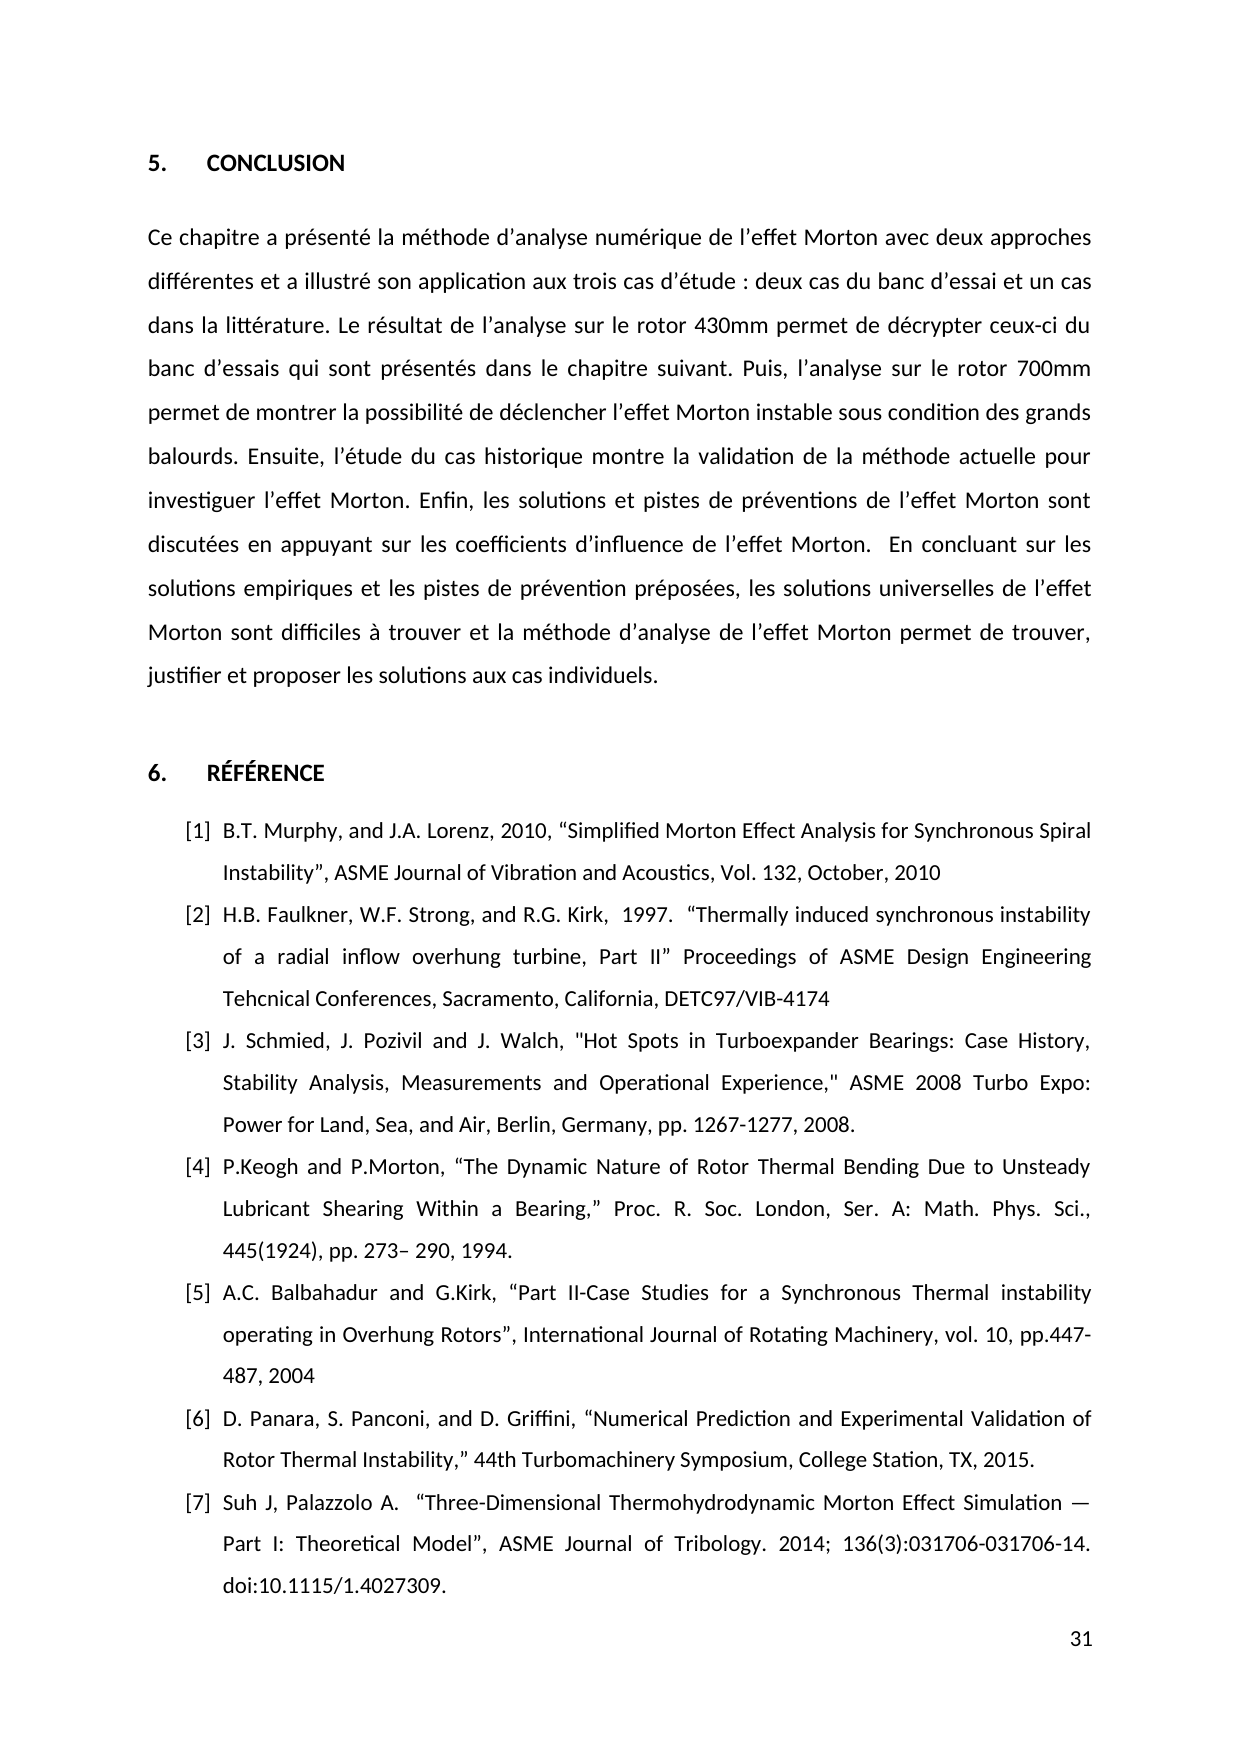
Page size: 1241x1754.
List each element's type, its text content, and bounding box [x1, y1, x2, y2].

list P.Keogh and P.Morton, “The Dynamic Nature of Rotor Thermal Bending Due to Unsteady Lubricant Shearing Within a Bearing,” Proc. R. Soc. London, Ser. A: Math. Phys. Sci., 445(1924), pp. 273– 290, 1994. [185, 1152, 1093, 1264]
list Suh J, Palazzolo A. “Three-Dimensional Thermohydrodynamic Morton Effect Simulation — Part I: Theoretical Model”, ASME Journal of Tribology. 2014; 136(3):031706-031706-14. doi:10.1115/1.4027309. [185, 1488, 1093, 1599]
subtitle Conclusion [148, 148, 1093, 178]
list B.T. Murphy, and J.A. Lorenz, 2010, “Simplified Morton Effect Analysis for Synchronous Spiral Instability”, ASME Journal of Vibration and Acoustics, Vol. 132, October, 2010 [185, 816, 1093, 886]
list A.C. Balbahadur and G.Kirk, “Part II-Case Studies for a Synchronous Thermal instability operating in Overhung Rotors”, International Journal of Rotating Machinery, vol. 10, pp.447-487, 2004 [185, 1278, 1093, 1390]
subtitle Référence [148, 757, 1093, 788]
text Ce chapitre a présenté la méthode d’analyse numérique de l’effet Morton avec deux approches différentes et a illustré son application aux trois cas d’étude : deux cas du banc d’essai et un cas dans la littérature. Le résultat de l’analyse sur le rotor 430mm permet de décrypter ceux-ci du banc d’essais qui sont présentés dans le chapitre suivant. Puis, l’analyse sur le rotor 700mm permet de montrer la possibilité de déclencher l’effet Morton instable sous condition des grands balourds. Ensuite, l’étude du cas historique montre la validation de la méthode actuelle pour investiguer l’effet Morton. Enfin, les solutions et pistes de préventions de l’effet Morton sont discutées en appuyant sur les coefficients d’influence de l’effet Morton. En concluant sur les solutions empiriques et les pistes de prévention préposées, les solutions universelles de l’effet Morton sont difficiles à trouver et la méthode d’analyse de l’effet Morton permet de trouver, justifier et proposer les solutions aux cas individuels. [148, 222, 1093, 690]
list J. Schmied, J. Pozivil and J. Walch, "Hot Spots in Turboexpander Bearings: Case History, Stability Analysis, Measurements and Operational Experience," ASME 2008 Turbo Expo: Power for Land, Sea, and Air, Berlin, Germany, pp. 1267-1277, 2008. [185, 1026, 1093, 1138]
list H.B. Faulkner, W.F. Strong, and R.G. Kirk, 1997. “Thermally induced synchronous instability of a radial inflow overhung turbine, Part II” Proceedings of ASME Design Engineering Tehcnical Conferences, Sacramento, California, DETC97/VIB-4174 [185, 900, 1093, 1012]
list D. Panara, S. Panconi, and D. Griffini, “Numerical Prediction and Experimental Validation of Rotor Thermal Instability,” 44th Turbomachinery Symposium, College Station, TX, 2015. [185, 1404, 1093, 1474]
